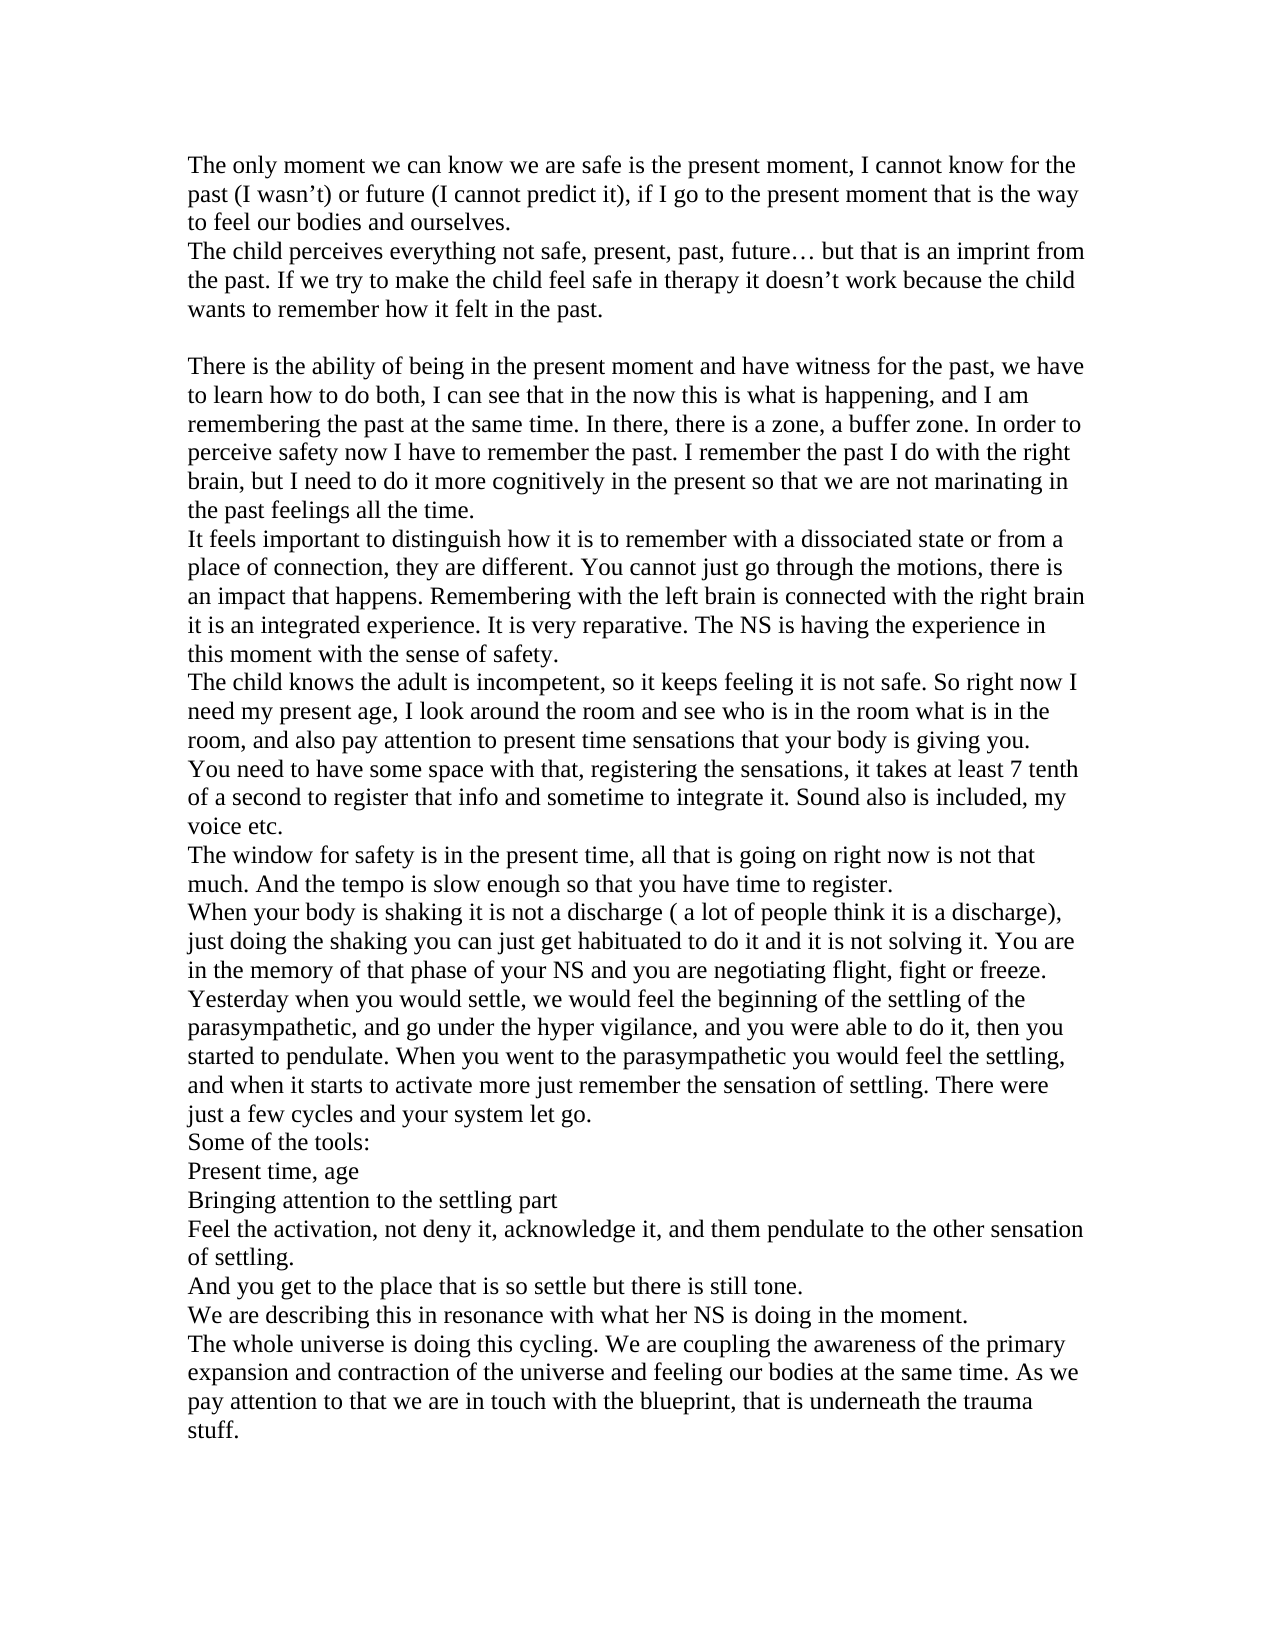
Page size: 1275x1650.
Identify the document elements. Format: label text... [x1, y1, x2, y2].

text The whole universe is doing this cycling. We are coupling the awareness of the primary expansion and contraction of the universe and feeling our bodies at the same time. As we pay attention to that we are in touch with the blueprint, that is underneath the trauma stuff. [187, 1329, 1087, 1444]
text The child perceives everything not safe, present, past, future… but that is an imprint from the past. If we try to make the child feel safe in therapy it doesn’t work because the child wants to remember how it felt in the past. [187, 236, 1087, 322]
text When your body is shaking it is not a discharge ( a lot of people think it is a discharge), just doing the shaking you can just get habituated to do it and it is not solving it. You are in the memory of that phase of your NS and you are negotiating flight, fight or freeze. [187, 897, 1087, 984]
text You need to have some space with that, registering the sensations, it takes at least 7 tenth of a second to register that info and sometime to integrate it. Sound also is included, my voice etc. [187, 754, 1087, 840]
text We are describing this in resonance with what her NS is doing in the moment. [187, 1300, 1087, 1329]
text Yesterday when you would settle, we would feel the beginning of the settling of the parasympathetic, and go under the hyper vigilance, and you were able to do it, then you started to pendulate. When you went to the parasympathetic you would feel the settling, and when it starts to activate more just remember the sensation of settling. There were just a few cycles and your system let go. [187, 984, 1087, 1127]
text The only moment we can know we are safe is the present moment, I cannot know for the past (I wasn’t) or future (I cannot predict it), if I go to the present moment that is the way to feel our bodies and ourselves. [187, 150, 1087, 236]
text Feel the activation, not deny it, acknowledge it, and them pendulate to the other sensation of settling. [187, 1214, 1087, 1271]
text And you get to the place that is so settle but there is still tone. [187, 1271, 1087, 1300]
text There is the ability of being in the present moment and have witness for the past, we have to learn how to do both, I can see that in the now this is what is happening, and I am remembering the past at the same time. In there, there is a zone, a buffer zone. In order to perceive safety now I have to remember the past. I remember the past I do with the right brain, but I need to do it more cognitively in the present so that we are not marinating in the past feelings all the time. [187, 351, 1087, 524]
text Bringing attention to the settling part [187, 1185, 1087, 1214]
text The window for safety is in the present time, all that is going on right now is not that much. And the tempo is slow enough so that you have time to register. [187, 840, 1087, 897]
text It feels important to distinguish how it is to remember with a dissociated state or from a place of connection, they are different. You cannot just go through the motions, there is an impact that happens. Remembering with the left brain is connected with the right brain it is an integrated experience. It is very reparative. The NS is having the experience in this moment with the sense of safety. [187, 524, 1087, 667]
text Present time, age [187, 1156, 1087, 1185]
text The child knows the adult is incompetent, so it keeps feeling it is not safe. So right now I need my present age, I look around the room and see who is in the room what is in the room, and also pay attention to present time sensations that your body is giving you. [187, 667, 1087, 754]
text Some of the tools: [187, 1127, 1087, 1156]
